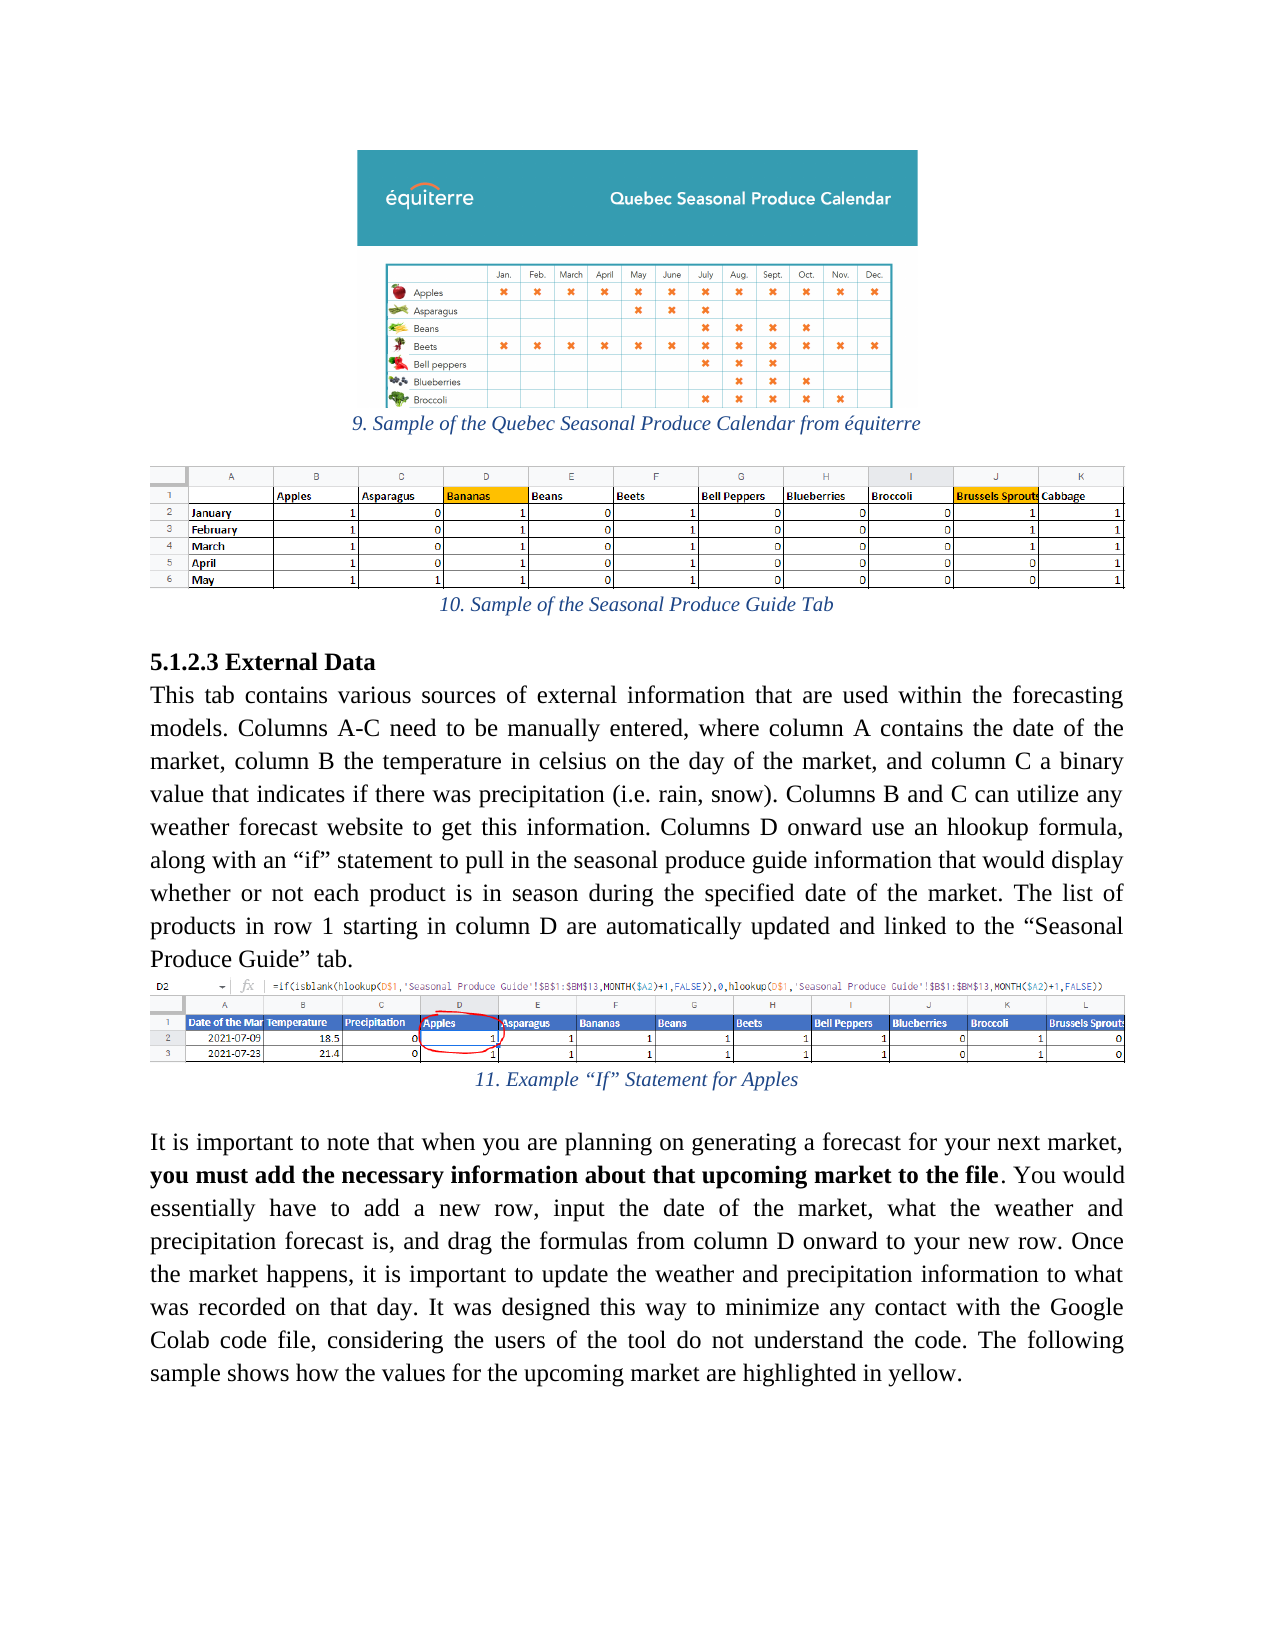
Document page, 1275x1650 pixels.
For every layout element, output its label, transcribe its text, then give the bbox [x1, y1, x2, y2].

text 9. Sample of the Quebec Seasonal Produce Calendar from équiterre [150, 411, 1125, 435]
picture [357, 150, 918, 408]
text 5.1.2.3 External Data [150, 647, 1125, 676]
text This tab contains various sources of external information that are used within the forecasting models. Columns A-C need to be manually entered, where column A contains the date of the market, column B the temperature in celsius on the day of the market, and column C a binary value that indicates if there was precipitation (i.e. rain, snow). Columns B and C can utilize any weather forecast website to get this information. Columns D onward use an hlookup formula, along with an “if” statement to pull in the seasonal produce guide information that would display whether or not each product is in season during the specified date of the market. The list of products in row 1 starting in column D are automatically updated and linked to the “Seasonal Produce Guide” tab. [150, 680, 1125, 973]
text It is important to note that when you are planning on generating a forecast for your next market, you must add the necessary information about that upcoming market to the file. You would essentially have to add a new row, input the date of the market, what the weather and precipitation forecast is, and drag the formulas from column D onward to your new row. Once the market happens, it is important to update the weather and precipitation information to what was recorded on that day. It was designed this way to minimize any contact with the Google Colab code file, considering the users of the tool do not understand the code. The following sample shows how the values for the upcoming market are highlighted in yellow. [150, 1127, 1125, 1387]
text 10. Sample of the Seasonal Produce Guide Tab [150, 592, 1125, 616]
picture [150, 466, 1125, 589]
text 11. Example “If” Statement for Apples [150, 1067, 1125, 1091]
picture [150, 977, 1125, 1063]
